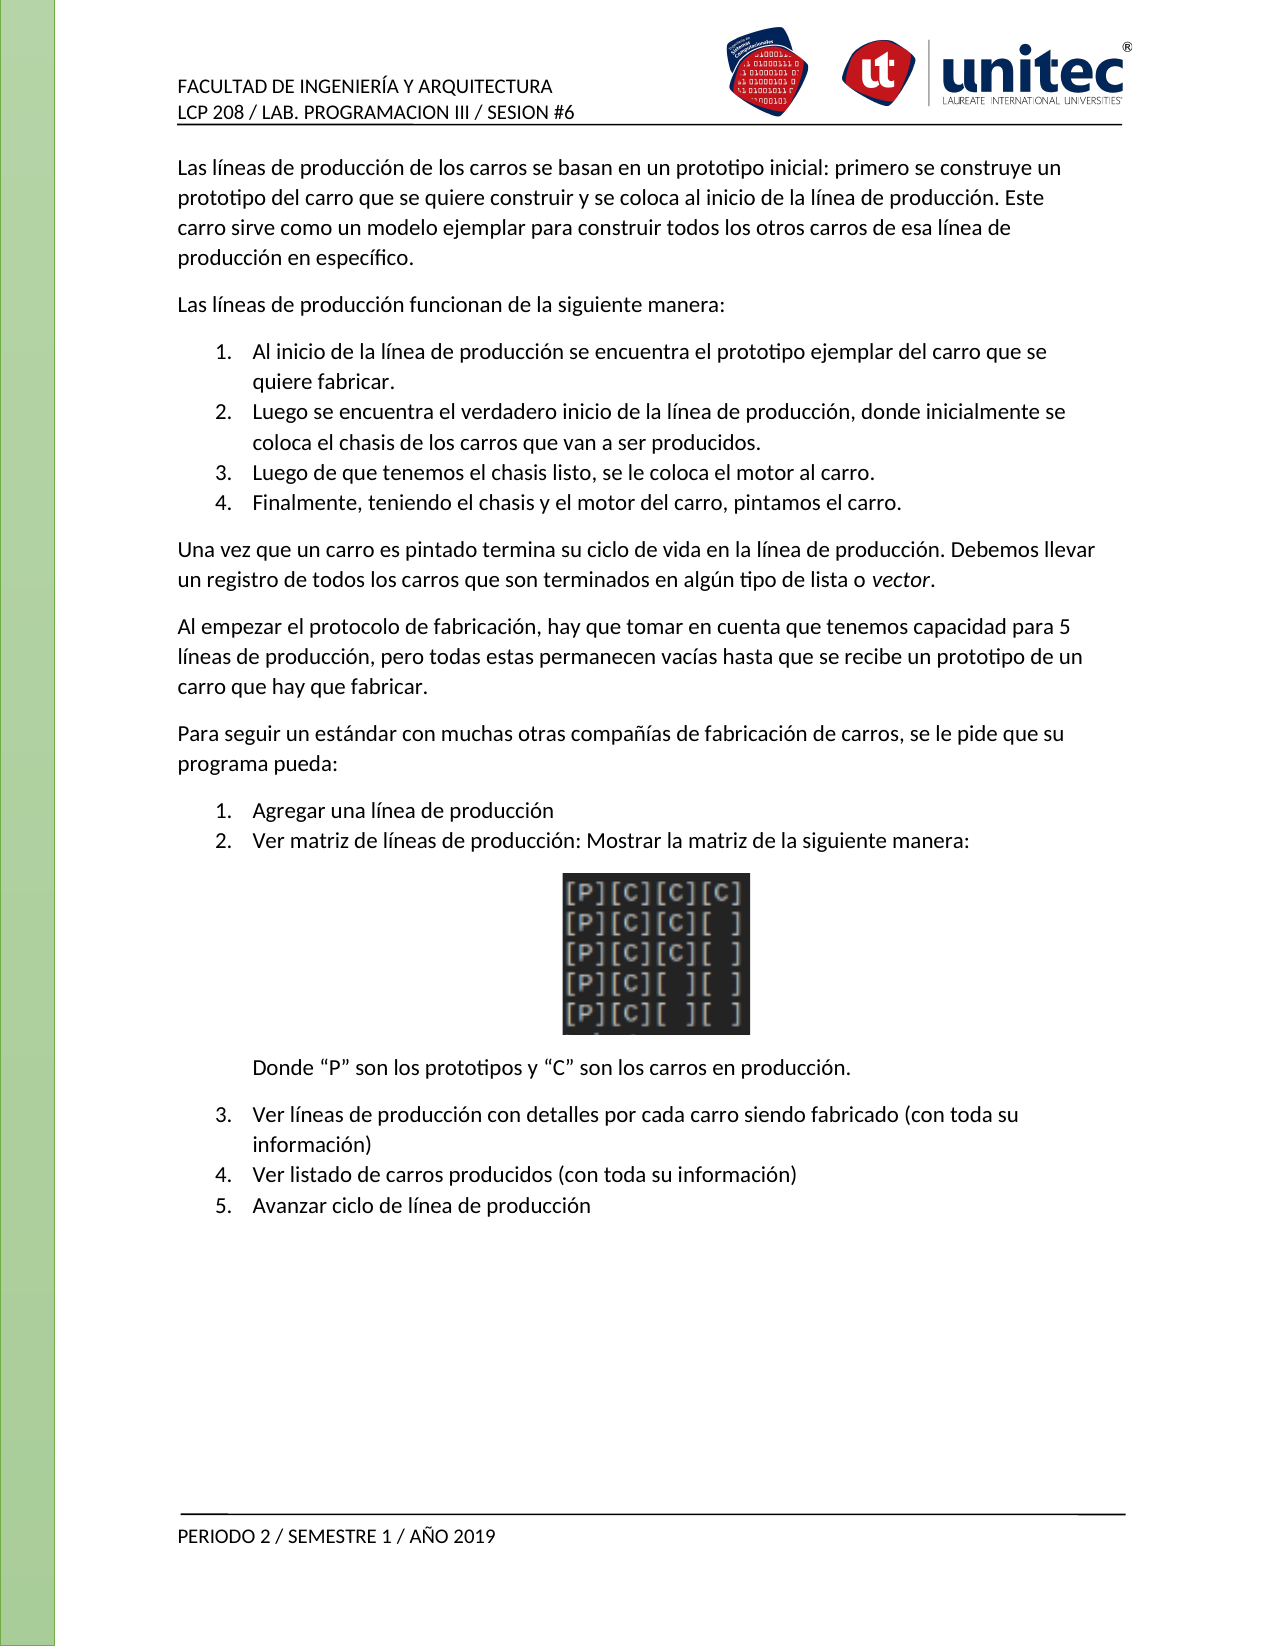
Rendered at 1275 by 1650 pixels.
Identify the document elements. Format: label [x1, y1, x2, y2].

picture [721, 25, 809, 118]
picture [562, 873, 750, 1035]
picture [840, 35, 1133, 110]
